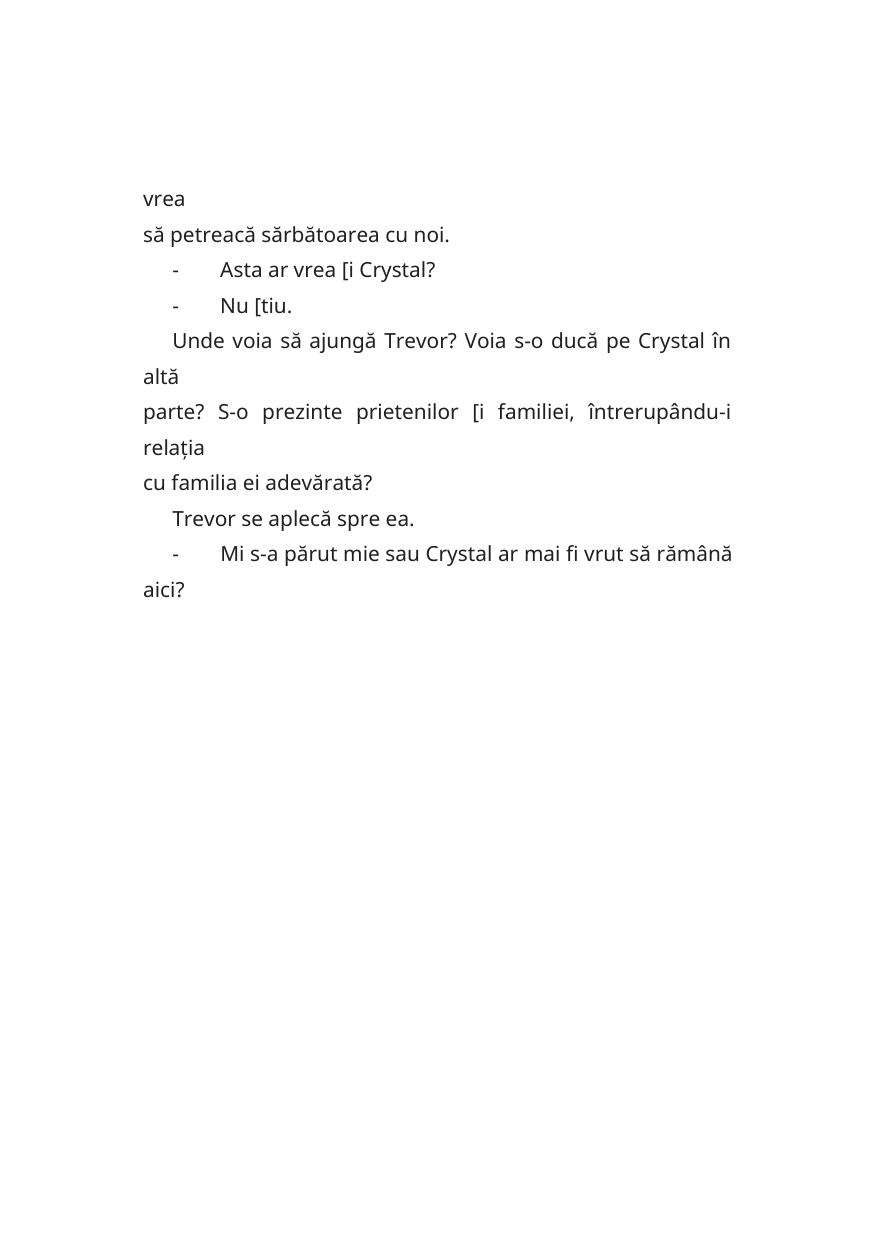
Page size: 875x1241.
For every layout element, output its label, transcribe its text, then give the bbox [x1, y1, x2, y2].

list Nu [tiu. [143, 285, 734, 320]
text Unde voia să ajungă Trevor? Voia s-o ducă pe Crystal în altă parte? S-o prezinte prietenilor [i familiei, întrerupându-i relaţia cu familia ei adevărată? [143, 320, 732, 498]
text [143, 178, 732, 249]
list Asta ar vrea [i Crystal? [143, 249, 734, 285]
text Trevor se aplecă spre ea. [143, 498, 734, 533]
list Mi s-a părut mie sau Crystal ar mai fi vrut să rămână aici? [143, 533, 734, 604]
